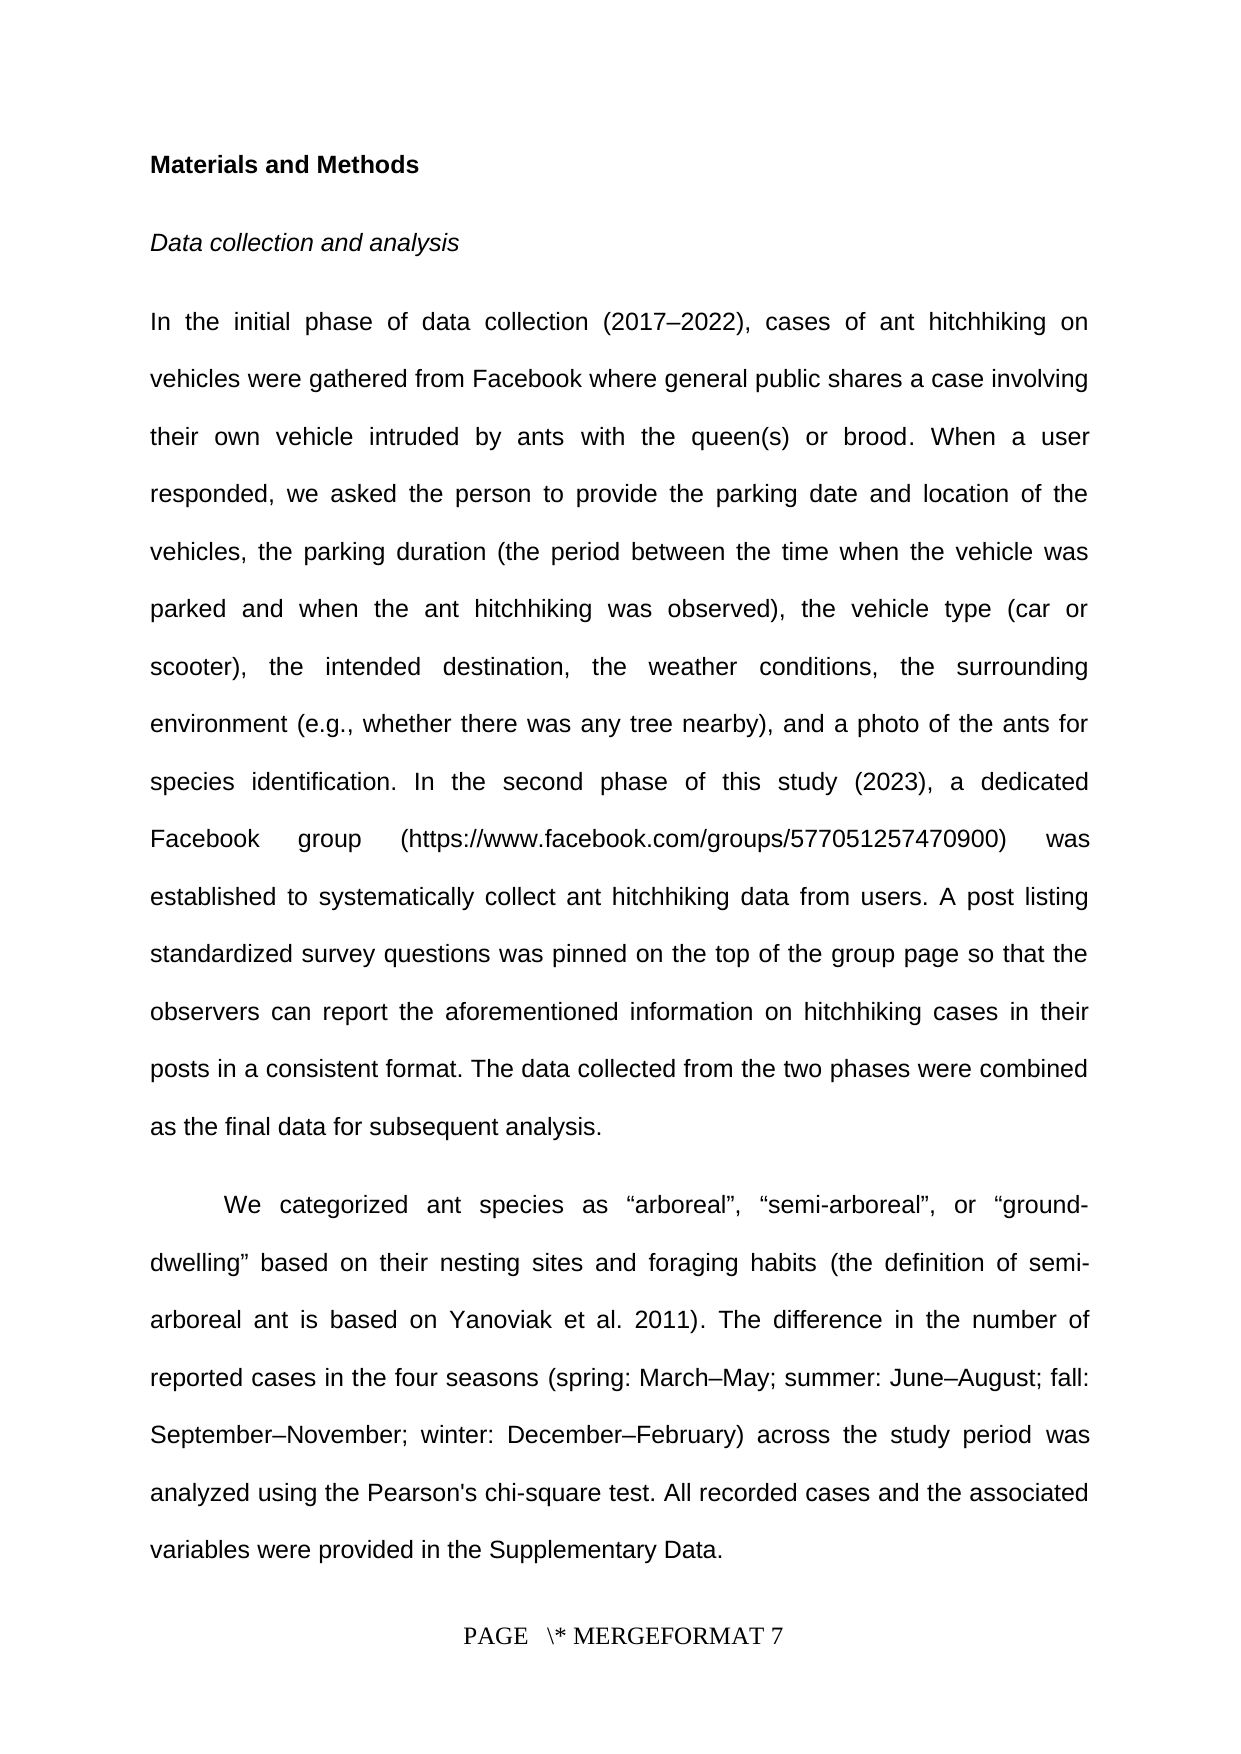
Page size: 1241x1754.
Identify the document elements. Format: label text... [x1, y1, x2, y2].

text Materials and Methods [150, 150, 1090, 179]
text Data collection and analysis [150, 228, 1090, 257]
text We categorized ant species as “arboreal”, “semi-arboreal”, or “ground-dwelling” based on their nesting sites and foraging habits (the definition of semi-arboreal ant is based on Yanoviak et al. 2011). The difference in the number of reported cases in the four seasons (spring: March–May; summer: June–August; fall: September–November; winter: December–February) across the study period was analyzed using the Pearson's chi-square test. All recorded cases and the associated variables were provided in the Supplementary Data. [150, 1190, 1090, 1564]
text In the initial phase of data collection (2017–2022), cases of ant hitchhiking on vehicles were gathered from Facebook where general public shares a case involving their own vehicle intruded by ants with the queen(s) or brood. When a user responded, we asked the person to provide the parking date and location of the vehicles, the parking duration (the period between the time when the vehicle was parked and when the ant hitchhiking was observed), the vehicle type (car or scooter), the intended destination, the weather conditions, the surrounding environment (e.g., whether there was any tree nearby), and a photo of the ants for species identification. In the second phase of this study (2023), a dedicated Facebook group (https://www.facebook.com/groups/577051257470900) was established to systematically collect ant hitchhiking data from users. A post listing standardized survey questions was pinned on the top of the group page so that the observers can report the aforementioned information on hitchhiking cases in their posts in a consistent format. The data collected from the two phases were combined as the final data for subsequent analysis. [150, 307, 1090, 1140]
